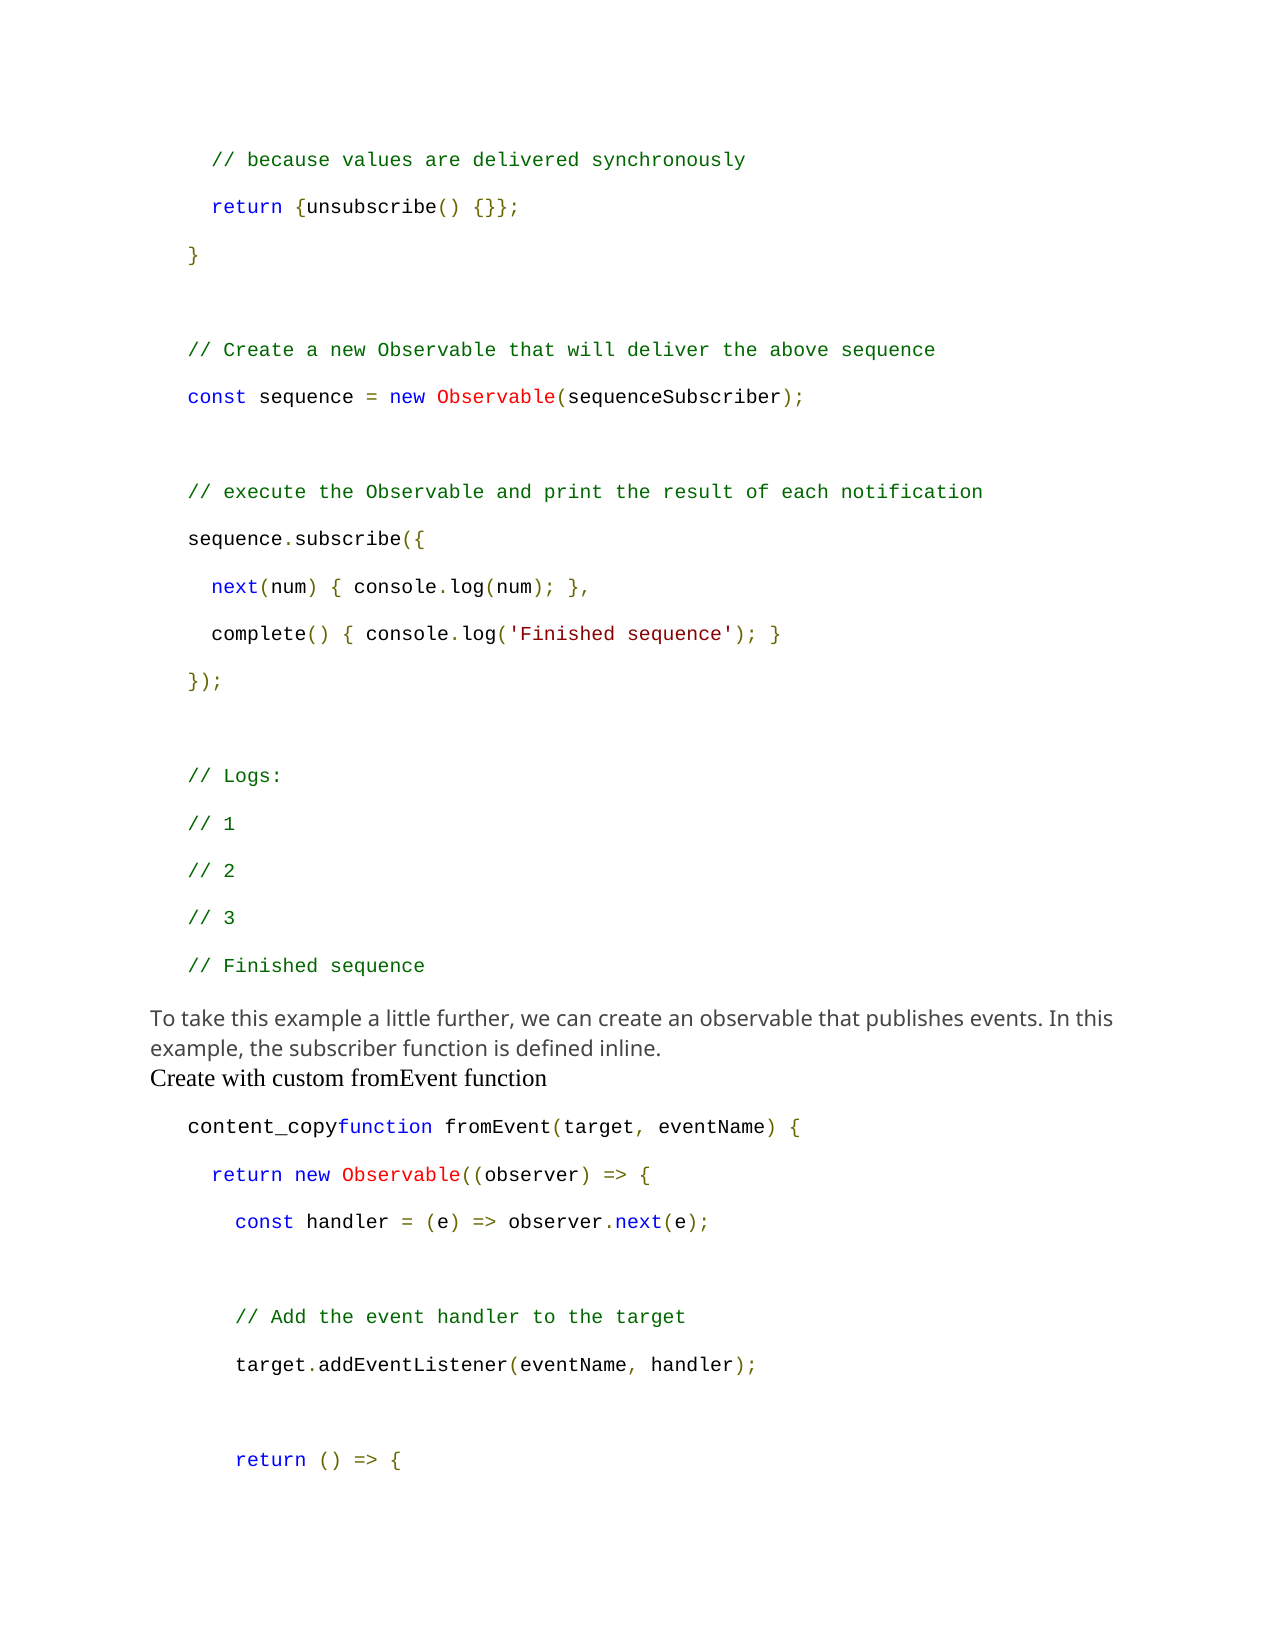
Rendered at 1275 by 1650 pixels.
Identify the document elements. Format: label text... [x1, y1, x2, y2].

text // Add the event handler to the target [187, 1307, 1087, 1330]
text const sequence = new Observable(sequenceSubscriber); [187, 387, 1087, 409]
text Create with custom fromEvent function [150, 1063, 1125, 1091]
text // Create a new Observable that will deliver the above sequence [187, 339, 1087, 362]
text complete() { console.log('Finished sequence'); } [187, 624, 1087, 646]
text return new Observable((observer) => { [187, 1165, 1087, 1187]
text content_copyfunction fromEvent(target, eventName) { [187, 1116, 1087, 1140]
text // 3 [187, 908, 1087, 931]
text return () => { [187, 1449, 1087, 1472]
text const handler = (e) => observer.next(e); [187, 1212, 1087, 1235]
text }); [187, 671, 1087, 694]
text target.addEventListener(eventName, handler); [187, 1355, 1087, 1377]
text // because values are delivered synchronously [187, 150, 1087, 172]
text } [187, 245, 1087, 267]
text // 1 [187, 813, 1087, 836]
text // execute the Observable and print the result of each notification [187, 482, 1087, 504]
text sequence.subscribe({ [187, 529, 1087, 552]
text return {unsubscribe() {}}; [187, 197, 1087, 220]
text next(num) { console.log(num); }, [187, 577, 1087, 599]
text // 2 [187, 861, 1087, 883]
text // Finished sequence [187, 956, 1087, 978]
text // Logs: [187, 766, 1087, 788]
text To take this example a little further, we can create an observable that publishes events. In this example, the subscriber function is defined inline. [150, 1003, 1125, 1063]
